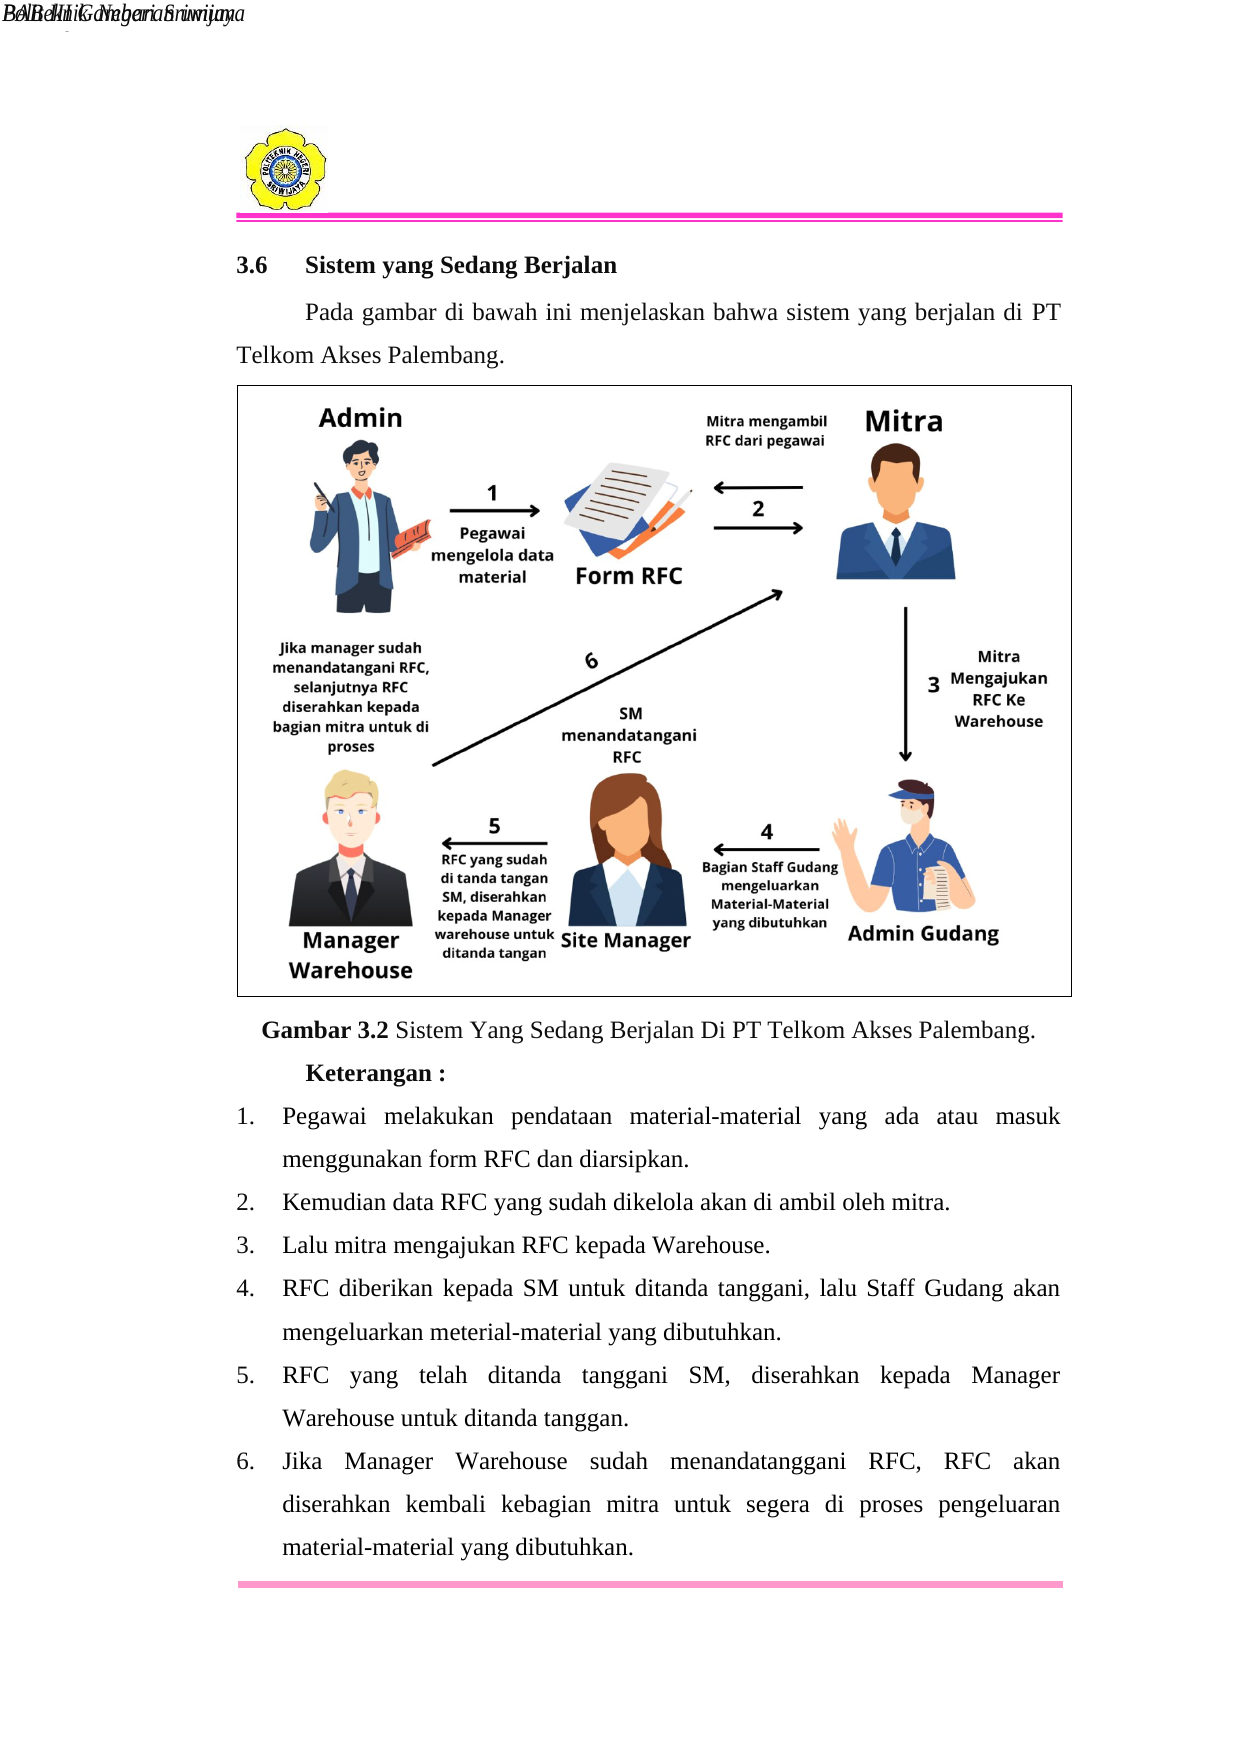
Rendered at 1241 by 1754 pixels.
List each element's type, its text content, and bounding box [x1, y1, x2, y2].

picture [238, 386, 1071, 996]
list Lalu mitra mengajukan RFC kepada Warehouse. [236, 1230, 1061, 1259]
list Kemudian data RFC yang sudah dikelola akan di ambil oleh mitra. [236, 1187, 1061, 1216]
list Jika Manager Warehouse sudah menandatanggani RFC, RFC akan diserahkan kembali kebagian mitra untuk segera di proses pengeluaran material-material yang dibutuhkan. [236, 1446, 1061, 1561]
text Pada gambar di bawah ini menjelaskan bahwa sistem yang berjalan di PT Telkom Akses Palembang. [236, 297, 1061, 369]
list Pegawai melakukan pendataan material-material yang ada atau masuk menggunakan form RFC dan diarsipkan. [236, 1101, 1061, 1173]
picture [240, 125, 328, 213]
text Keterangan : [236, 1058, 1061, 1087]
text Gambar 3.2 Sistem Yang Sedang Berjalan Di PT Telkom Akses Palembang. [236, 1015, 1061, 1043]
list RFC yang telah ditanda tanggani SM, diserahkan kepada Manager Warehouse untuk ditanda tanggan. [236, 1360, 1061, 1432]
list RFC diberikan kepada SM untuk ditanda tanggani, lalu Staff Gudang akan mengeluarkan meterial-material yang dibutuhkan. [236, 1273, 1061, 1345]
subtitle Sistem yang Sedang Berjalan [236, 251, 1063, 279]
